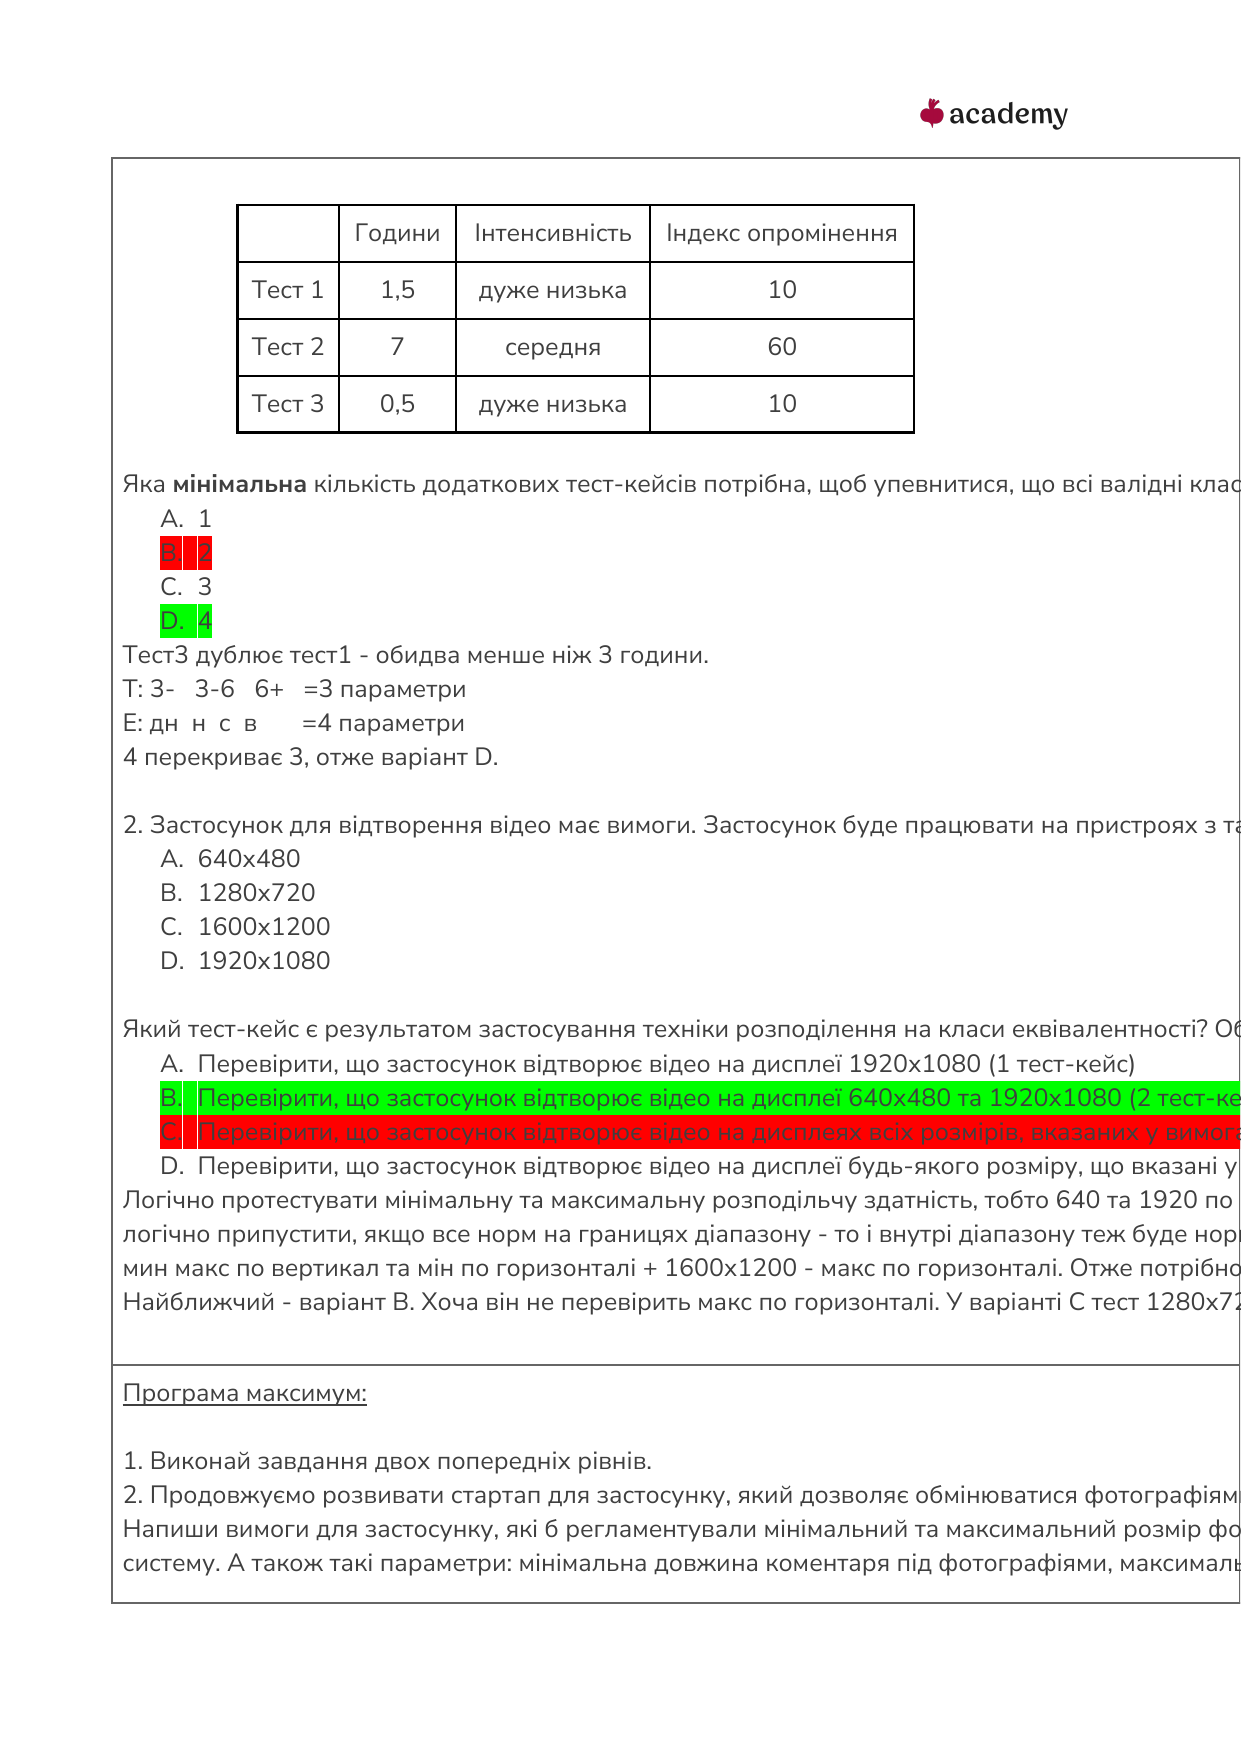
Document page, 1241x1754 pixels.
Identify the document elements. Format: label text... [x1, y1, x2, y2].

picture [897, 75, 1091, 154]
